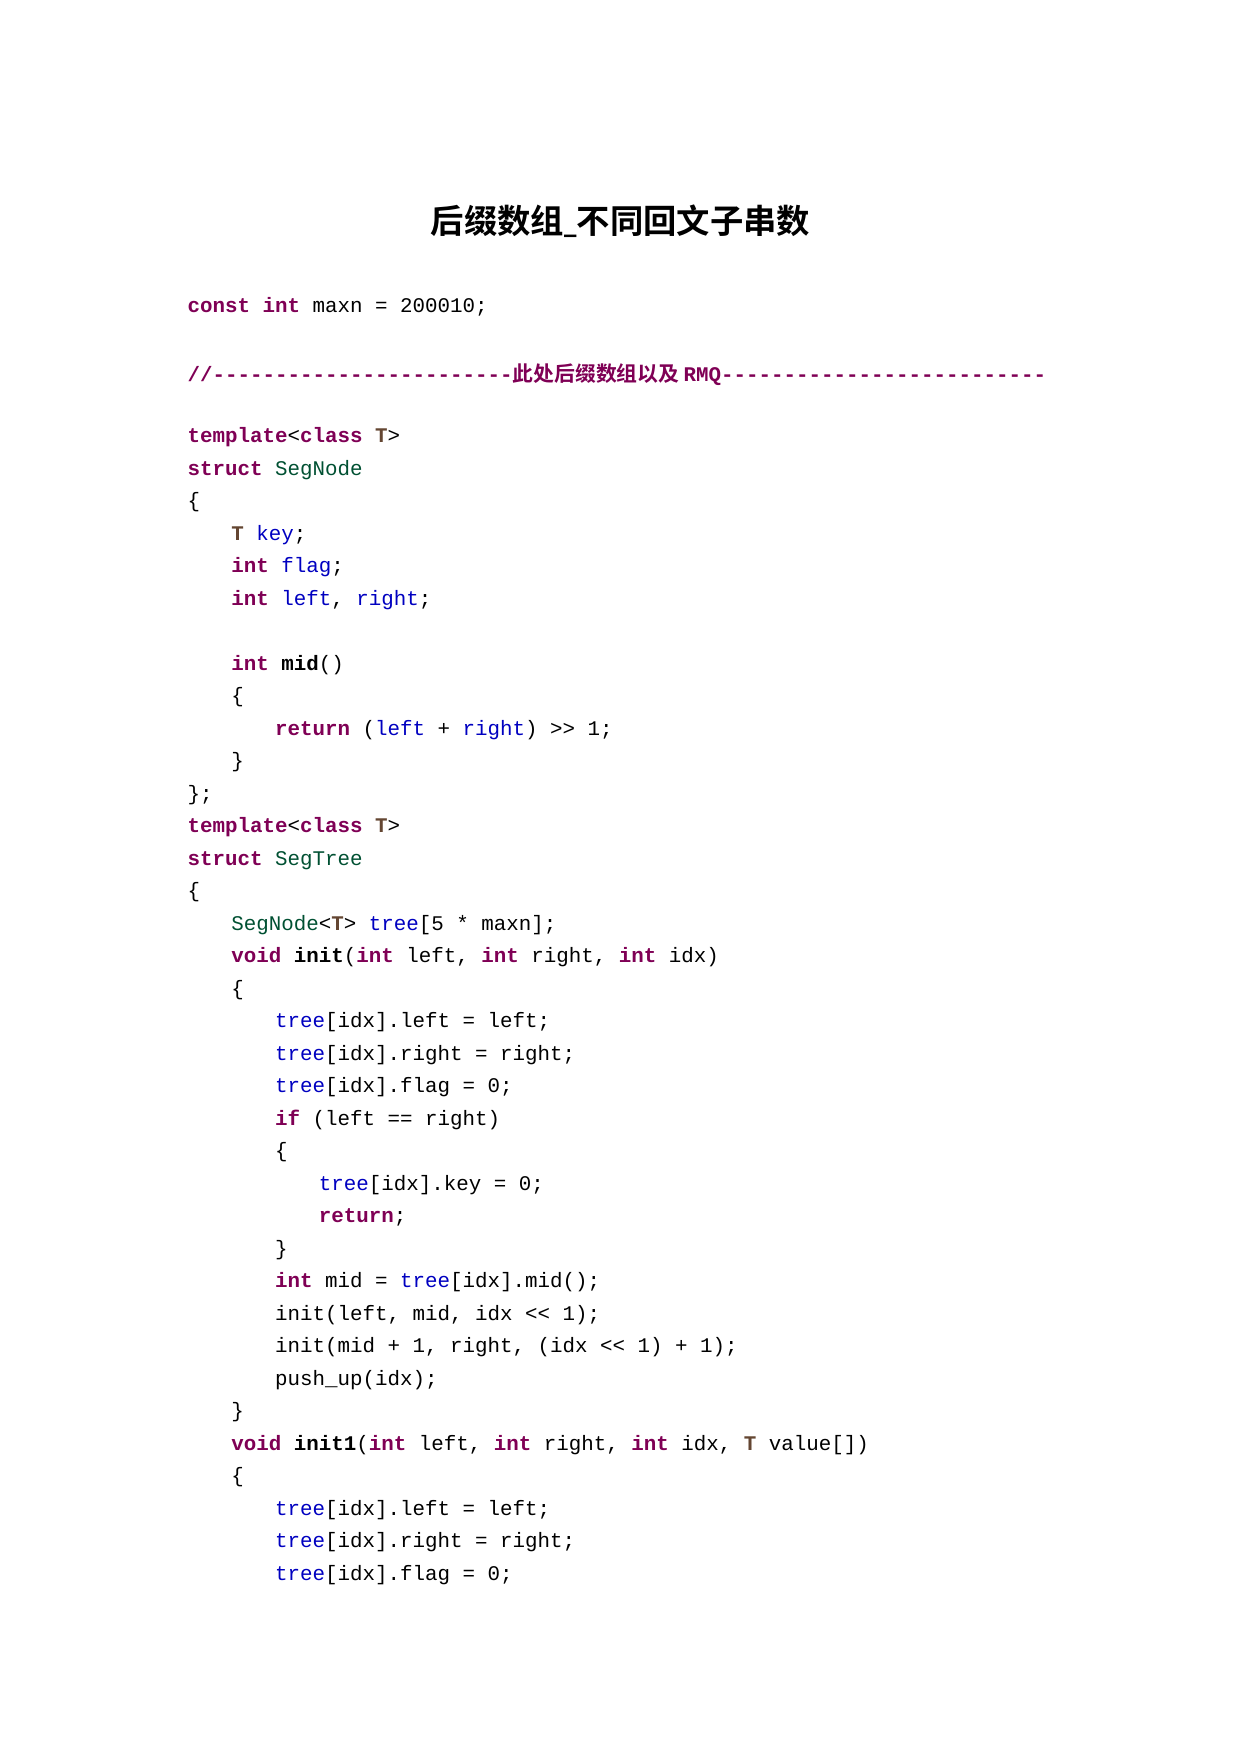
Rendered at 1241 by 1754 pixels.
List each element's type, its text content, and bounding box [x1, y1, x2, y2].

text if (left == right) [187, 1103, 1053, 1136]
text int mid() [187, 648, 1053, 681]
text } [187, 1233, 1053, 1266]
text { [187, 1461, 1053, 1493]
text int flag; [187, 551, 1053, 583]
text init(left, mid, idx << 1); [187, 1298, 1053, 1331]
text template<class T> [187, 811, 1053, 843]
text SegNode<T> tree[5 * maxn]; [187, 908, 1053, 941]
text int mid = tree[idx].mid(); [187, 1266, 1053, 1298]
title 后缀数组_不同回文子串数 [187, 187, 1053, 252]
text tree[idx].left = left; [187, 1493, 1053, 1526]
text tree[idx].right = right; [187, 1526, 1053, 1558]
text void init1(int left, int right, int idx, T value[]) [187, 1428, 1053, 1461]
text return (left + right) >> 1; [187, 713, 1053, 746]
text } [187, 1396, 1053, 1428]
text tree[idx].flag = 0; [187, 1558, 1053, 1591]
text void init(int left, int right, int idx) [187, 941, 1053, 973]
text int left, right; [187, 583, 1053, 616]
text { [187, 1136, 1053, 1168]
text }; [187, 778, 1053, 811]
text tree[idx].flag = 0; [187, 1071, 1053, 1103]
text { [187, 876, 1053, 908]
text { [187, 681, 1053, 713]
text init(mid + 1, right, (idx << 1) + 1); [187, 1331, 1053, 1363]
text //------------------------此处后缀数组以及RMQ-------------------------- [187, 356, 1053, 388]
text T key; [187, 518, 1053, 551]
text { [187, 973, 1053, 1006]
text struct SegNode [187, 453, 1053, 486]
text { [187, 486, 1053, 518]
text tree[idx].key = 0; [187, 1168, 1053, 1201]
text const int maxn = 200010; [187, 291, 1053, 323]
text template<class T> [187, 421, 1053, 453]
text } [187, 746, 1053, 778]
text struct SegTree [187, 843, 1053, 876]
text tree[idx].left = left; [187, 1006, 1053, 1038]
text return; [187, 1201, 1053, 1233]
text push_up(idx); [187, 1363, 1053, 1396]
text tree[idx].right = right; [187, 1038, 1053, 1071]
